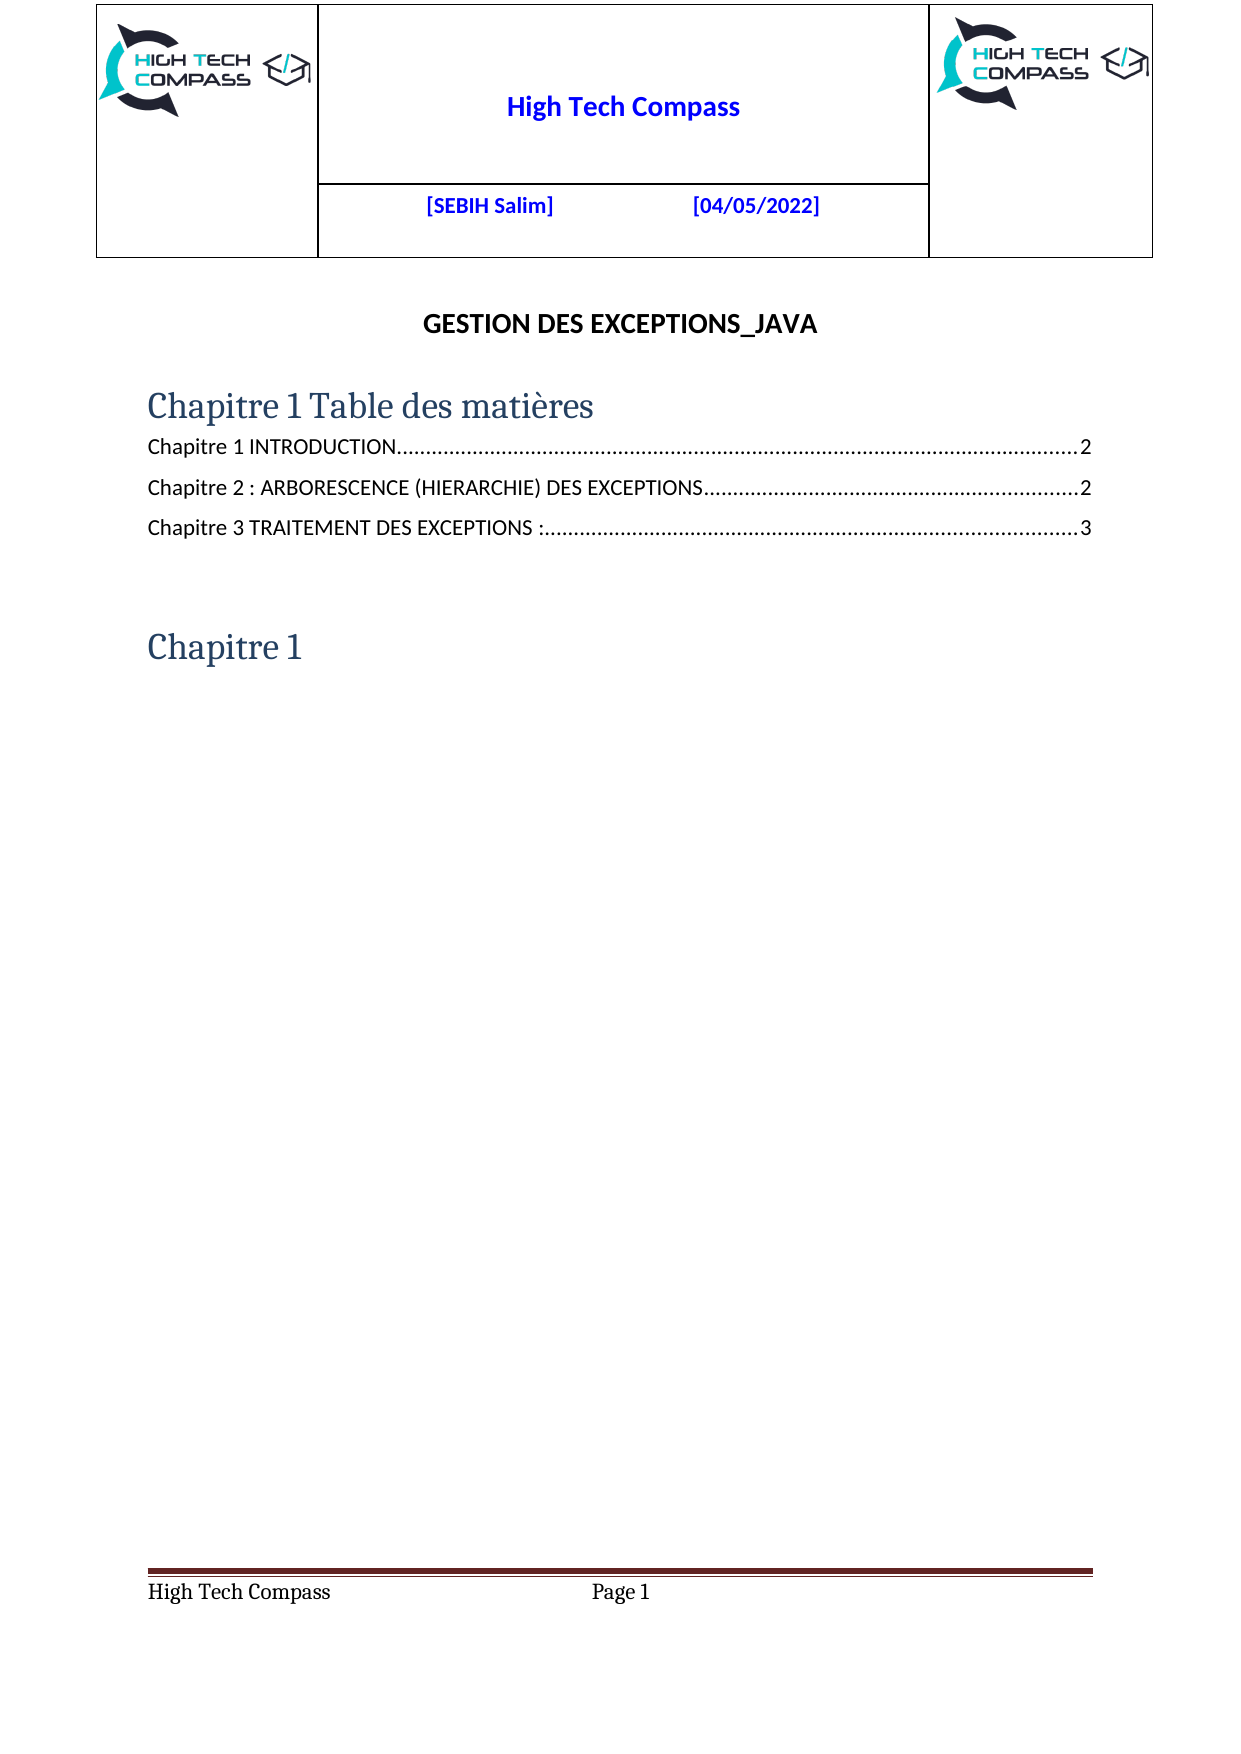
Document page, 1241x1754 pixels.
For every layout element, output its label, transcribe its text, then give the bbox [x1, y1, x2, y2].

text GESTION DES EXCEPTIONS_JAVA [148, 305, 1093, 340]
picture [936, 17, 1149, 110]
picture [98, 24, 311, 117]
